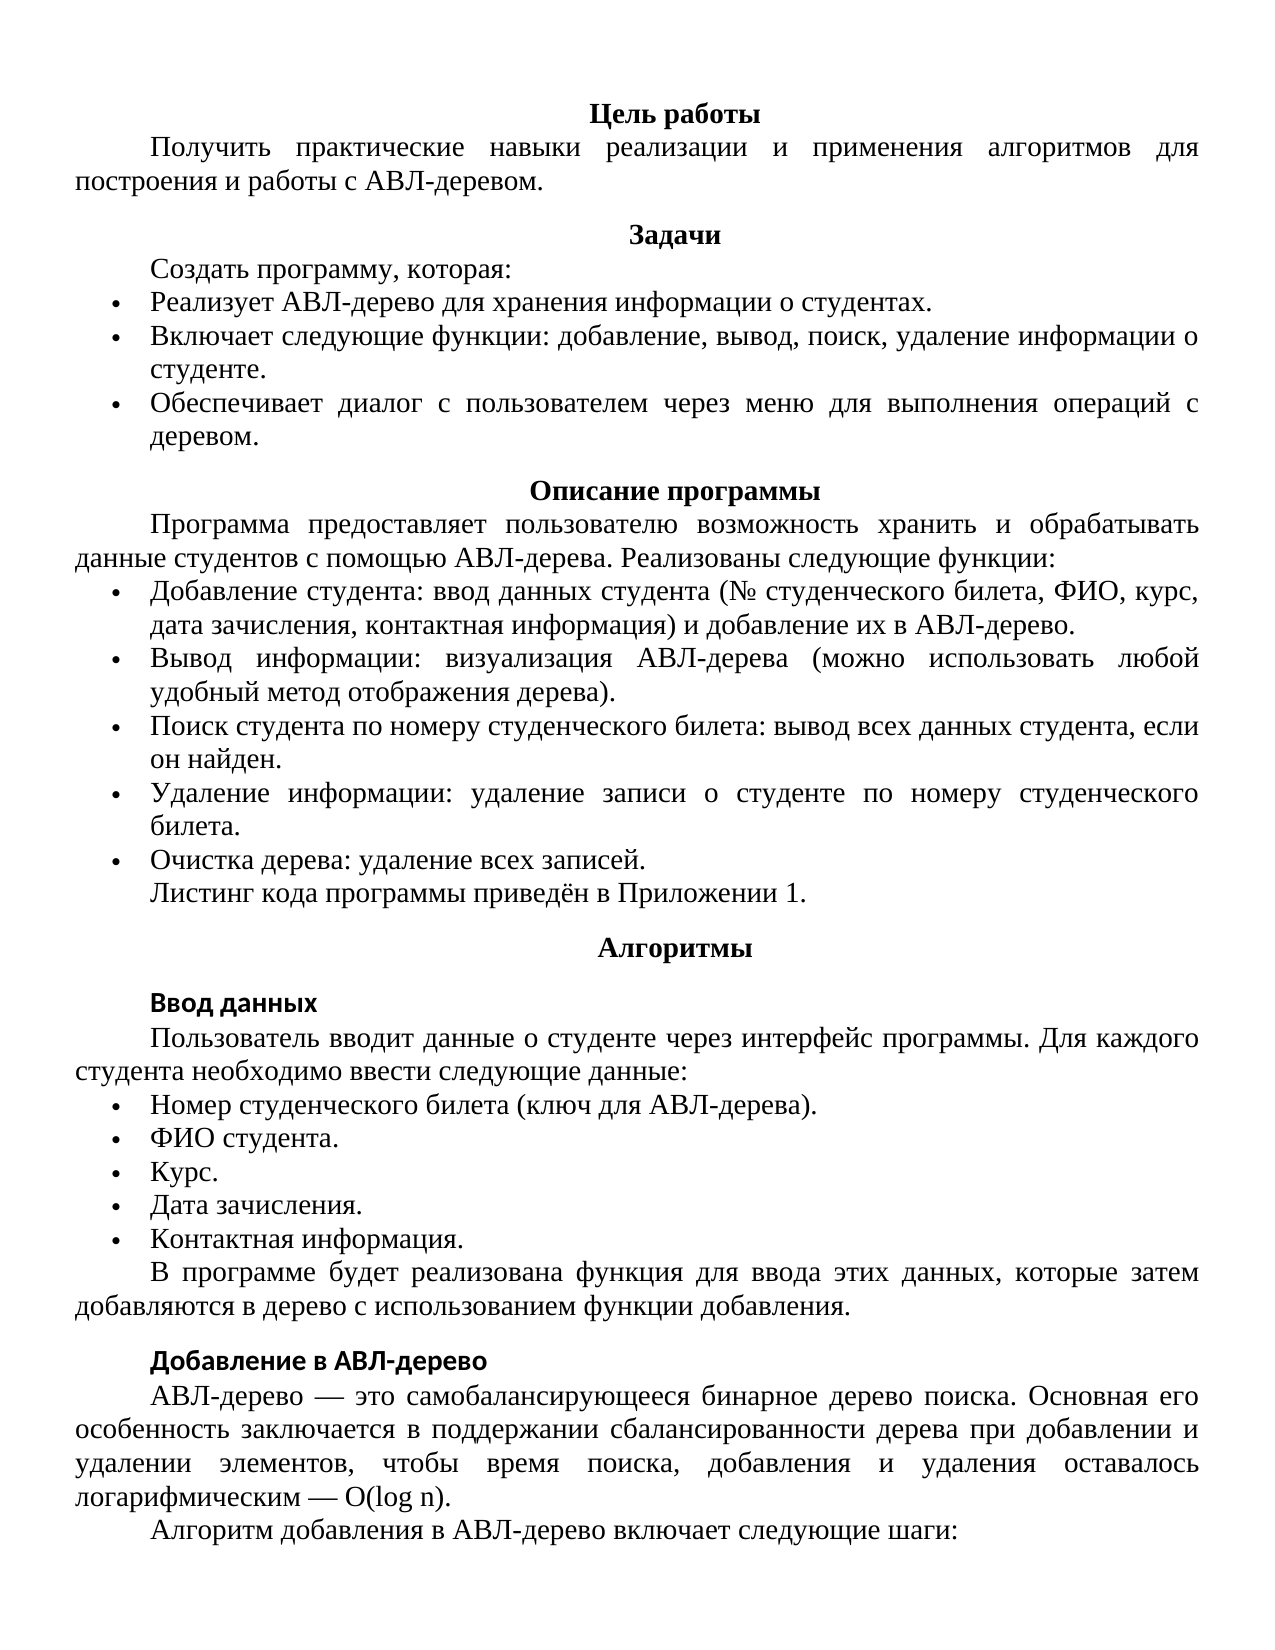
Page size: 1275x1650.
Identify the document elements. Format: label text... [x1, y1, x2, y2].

text В программе будет реализована функция для ввода этих данных, которые затем добавляются в дерево с использованием функции добавления. [75, 1254, 1200, 1322]
subtitle Цель работы [75, 96, 1200, 129]
list Дата зачисления. [112, 1187, 1200, 1221]
text АВЛ-дерево — это самобалансирующееся бинарное дерево поиска. Основная его особенность заключается в поддержании сбалансированности дерева при добавлении и удалении элементов, чтобы время поиска, добавления и удаления оставалось логарифмическим — O(log n). [75, 1378, 1200, 1512]
text Получить практические навыки реализации и применения алгоритмов для построения и работы с АВЛ-деревом. [75, 129, 1200, 196]
list Контактная информация. [112, 1221, 1200, 1254]
subtitle Ввод данных [75, 984, 1200, 1020]
list Номер студенческого билета (ключ для АВЛ-дерева). [112, 1087, 1200, 1120]
text Создать программу, которая: [75, 251, 1200, 284]
list Включает следующие функции: добавление, вывод, поиск, удаление информации о студенте. [112, 318, 1200, 385]
text Алгоритм добавления в АВЛ-дерево включает следующие шаги: [75, 1512, 1200, 1546]
list ФИО студента. [112, 1120, 1200, 1154]
list Добавление студента: ввод данных студента (№ студенческого билета, ФИО, курс, дата зачисления, контактная информация) и добавление их в АВЛ-дерево. [112, 573, 1200, 641]
list Обеспечивает диалог с пользователем через меню для выполнения операций с деревом. [112, 385, 1200, 452]
text Программа предоставляет пользователю возможность хранить и обрабатывать данные студентов с помощью АВЛ-дерева. Реализованы следующие функции: [75, 506, 1200, 573]
list Очистка дерева: удаление всех записей. [112, 842, 1200, 875]
list Курс. [112, 1154, 1200, 1187]
subtitle Алгоритмы [75, 930, 1200, 963]
list Реализует АВЛ-дерево для хранения информации о студентах. [112, 284, 1200, 318]
subtitle Описание программы [75, 473, 1200, 506]
list Вывод информации: визуализация АВЛ-дерева (можно использовать любой удобный метод отображения дерева). [112, 641, 1200, 708]
text Листинг кода программы приведён в Приложении 1. [150, 875, 1200, 909]
subtitle Добавление в АВЛ-дерево [75, 1342, 1200, 1378]
list Поиск студента по номеру студенческого билета: вывод всех данных студента, если он найден. [112, 708, 1200, 775]
list Удаление информации: удаление записи о студенте по номеру студенческого билета. [112, 775, 1200, 842]
subtitle Задачи [75, 217, 1200, 251]
text Пользователь вводит данные о студенте через интерфейс программы. Для каждого студента необходимо ввести следующие данные: [75, 1020, 1200, 1087]
